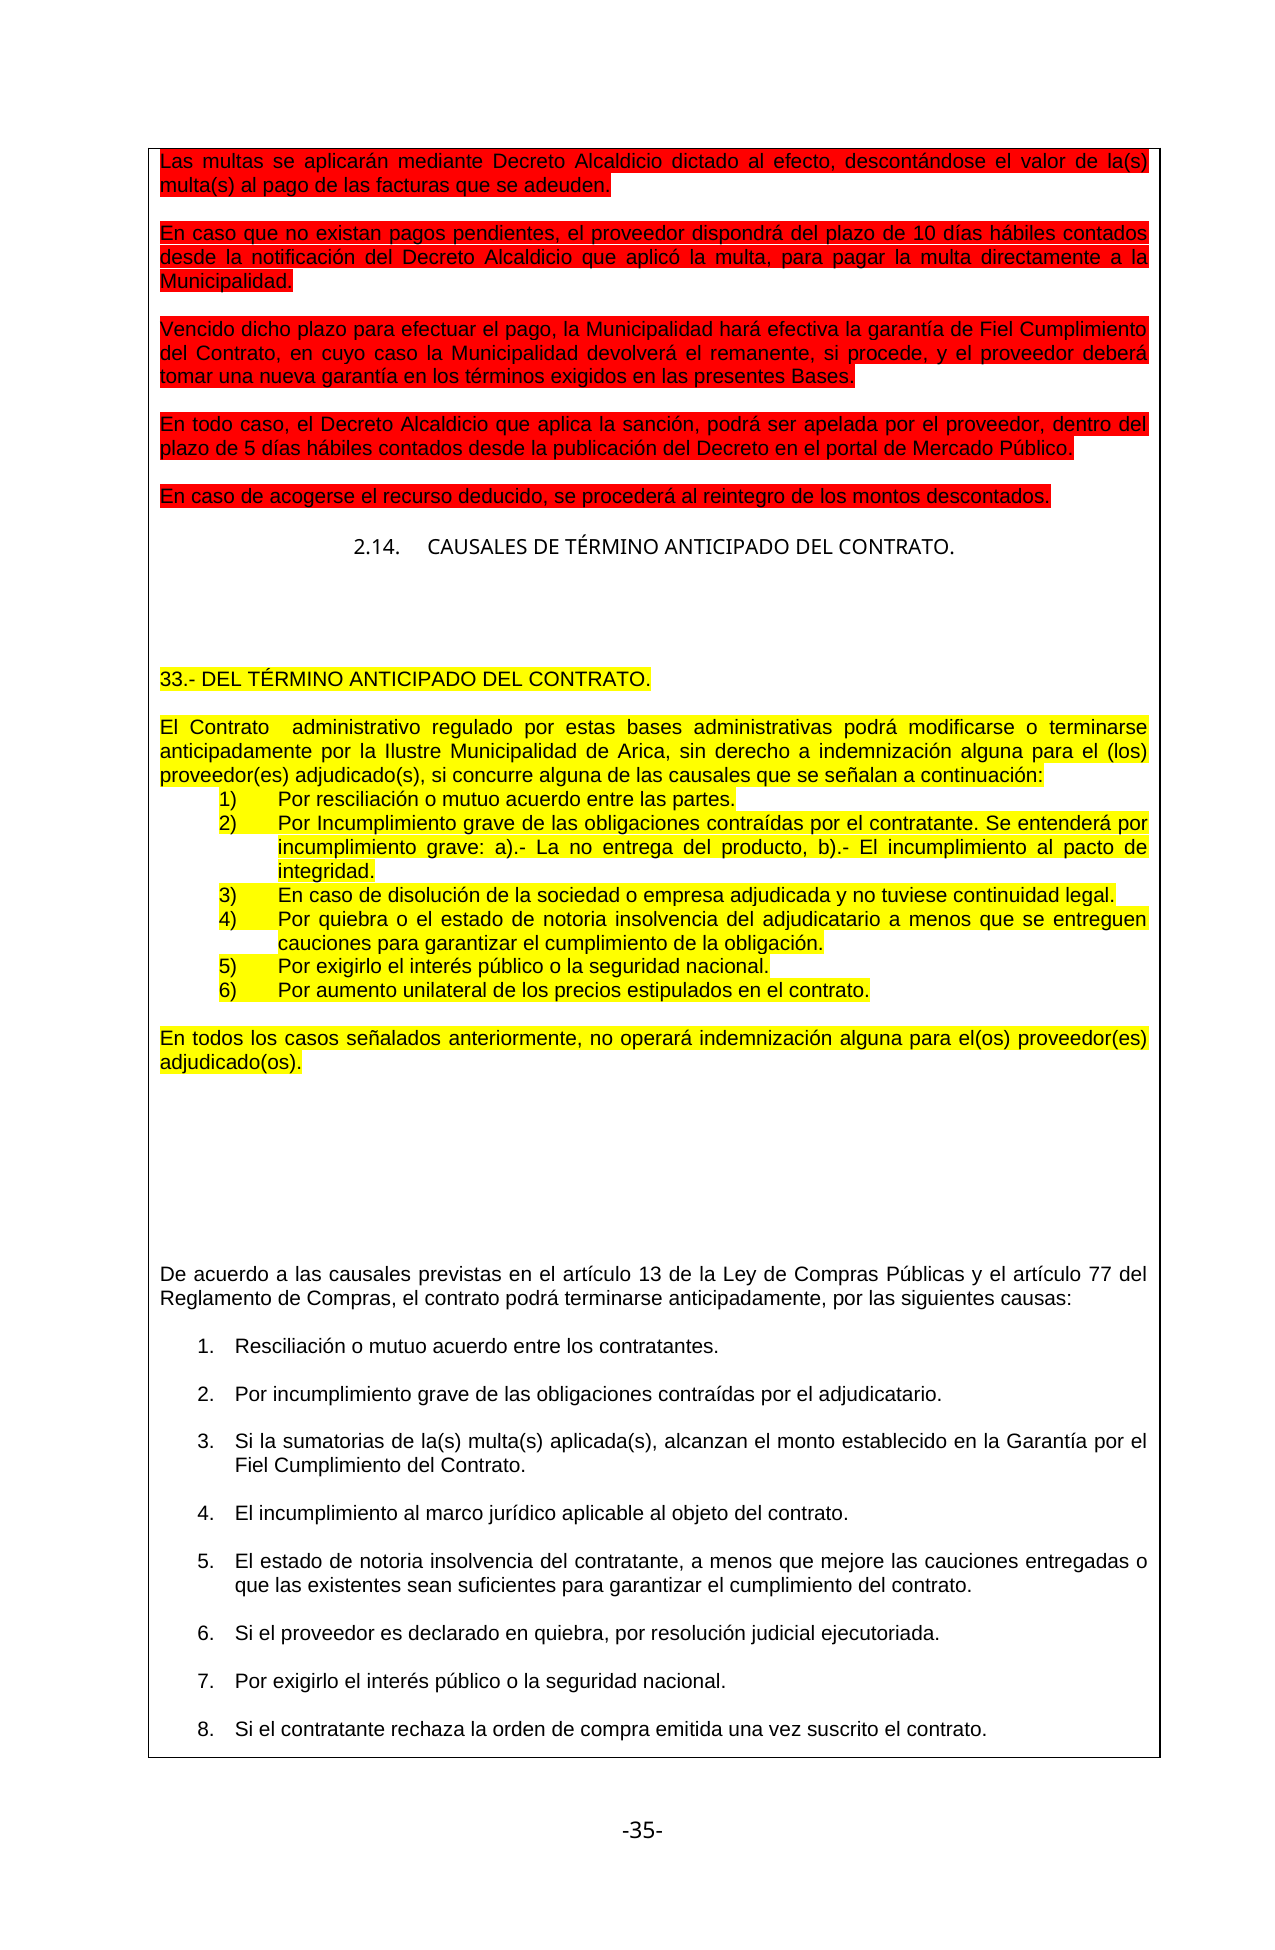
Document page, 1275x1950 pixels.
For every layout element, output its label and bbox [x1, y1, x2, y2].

table_cell [149, 149, 1159, 1757]
